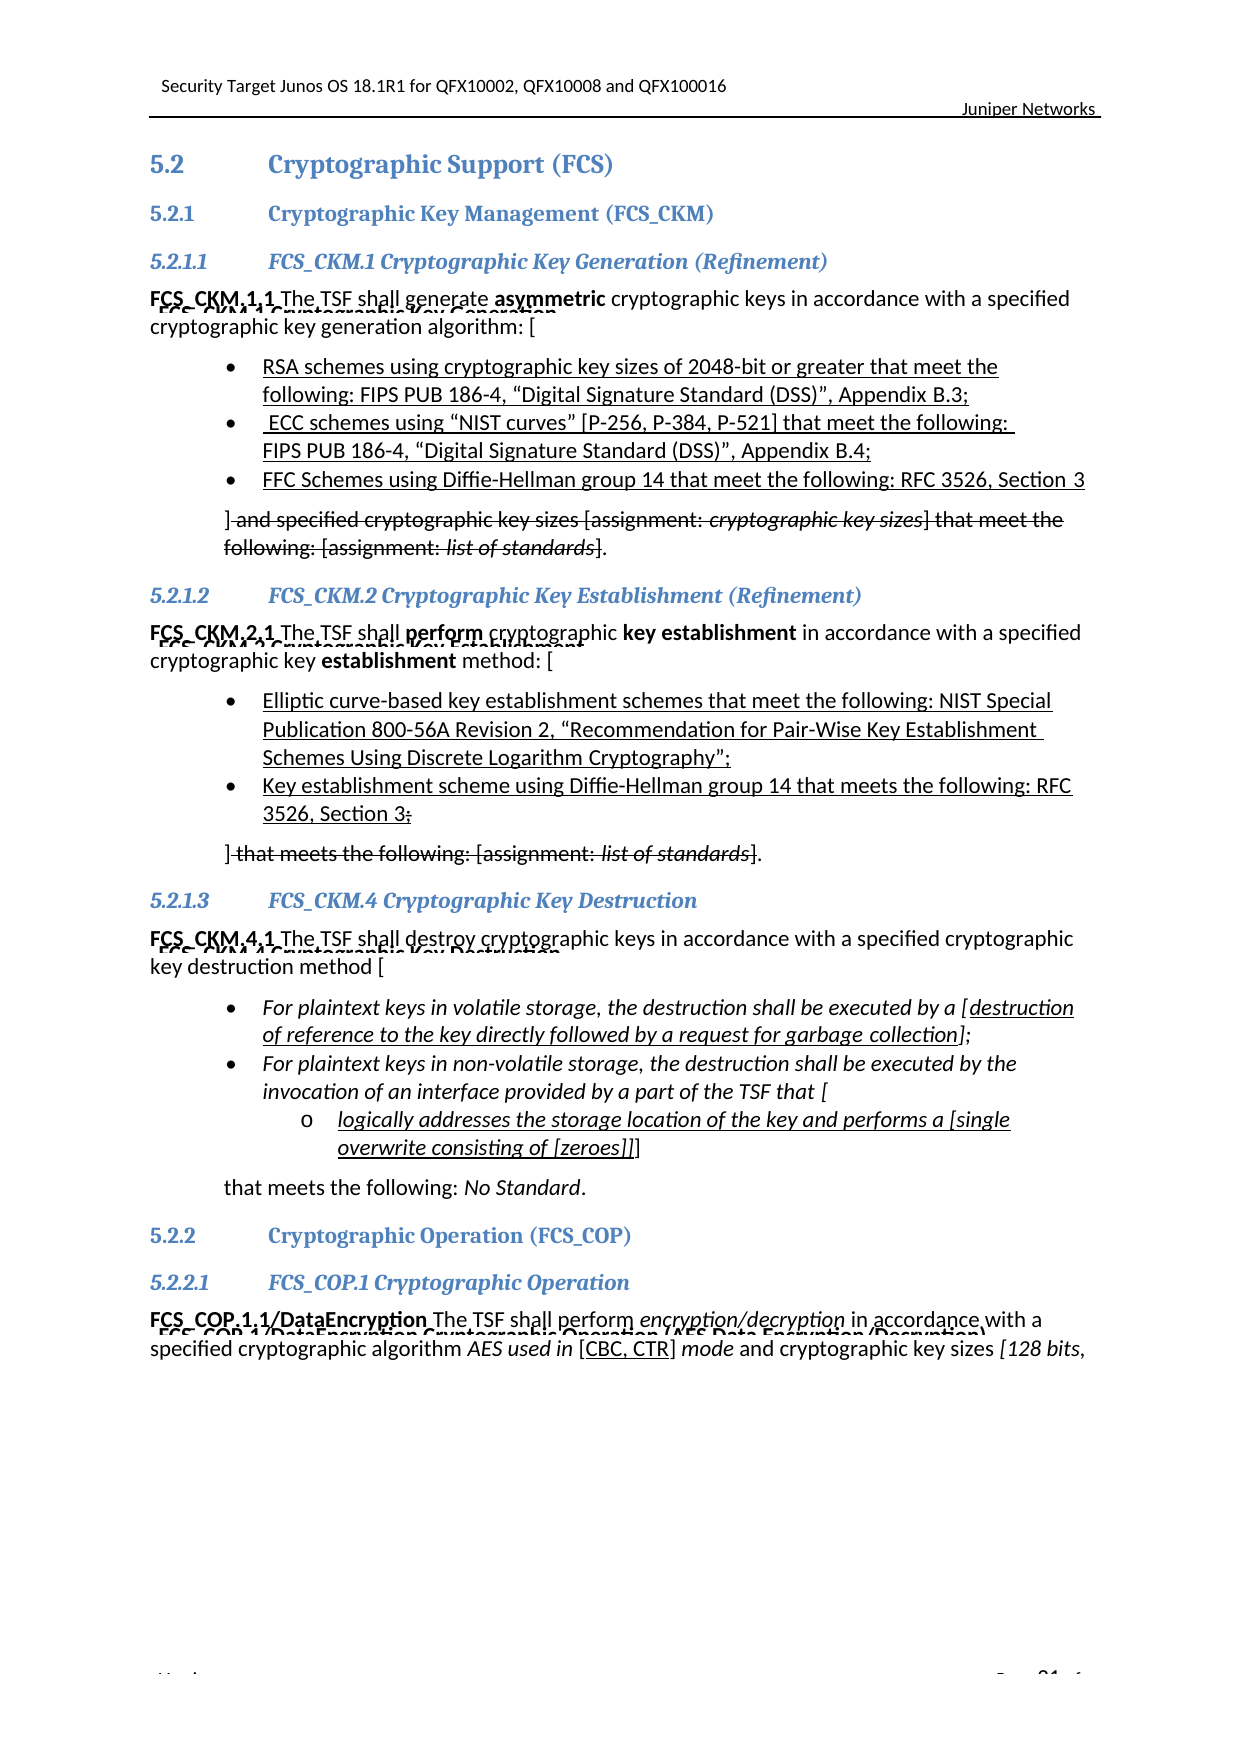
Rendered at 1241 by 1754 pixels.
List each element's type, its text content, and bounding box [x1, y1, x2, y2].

text FCS_CKM.1.1 The TSF shall generate asymmetric cryptographic keys in accordance with a specified cryptographic key generation algorithm: [ [150, 284, 1072, 340]
text ] and specified cryptographic key sizes [assignment: cryptographic key sizes] that meet the following: [assignment: list of standards]. [224, 505, 1065, 561]
list ECC schemes using “NIST curves” [P-256, P-384, P-521] that meet the following: FIPS PUB 186-4, “Digital Signature Standard (DSS)”, Appendix B.4; [225, 408, 1048, 464]
subtitle FCS_CKM.1 Cryptographic Key Generation (Refinement) [150, 248, 1151, 275]
text FCS_CKM.4.1 The TSF shall destroy cryptographic keys in accordance with a specified cryptographic key destruction method [ [150, 924, 1076, 980]
subtitle Cryptographic Operation (FCS_COP) [150, 1223, 1151, 1249]
text ] that meets the following: [assignment: list of standards]. [224, 839, 1151, 867]
subtitle FCS_CKM.2 Cryptographic Key Establishment (Refinement) [150, 582, 1151, 609]
subtitle Cryptographic Support (FCS) [150, 149, 1151, 180]
list Elliptic curve-based key establishment schemes that meet the following: NIST Special Publication 800-56A Revision 2, “Recommendation for Pair-Wise Key Establishment Schemes Using Discrete Logarithm Cryptography”; [225, 687, 1053, 771]
text FCS_COP.1.1/DataEncryption The TSF shall perform encryption/decryption in accordance with a specified cryptographic algorithm AES used in [CBC, CTR] mode and cryptographic key sizes [128 bits, [150, 1306, 1087, 1362]
text that meets the following: No Standard. [224, 1173, 1151, 1202]
list For plaintext keys in non-volatile storage, the destruction shall be executed by the invocation of an interface provided by a part of the TSF that [ [225, 1049, 1019, 1105]
list Key establishment scheme using Diffie-Hellman group 14 that meets the following: RFC 3526, Section 3; [225, 771, 1074, 827]
subtitle FCS_COP.1 Cryptographic Operation [150, 1270, 1151, 1296]
text o logically addresses the storage location of the key and performs a [single overwrite consisting of [zeroes]]] [300, 1105, 1012, 1161]
subtitle Cryptographic Key Management (FCS_CKM) [150, 201, 1151, 228]
list FFC Schemes using Diffie-Hellman group 14 that meet the following: RFC 3526, Section 3 [225, 465, 1151, 493]
list For plaintext keys in volatile storage, the destruction shall be executed by a [destruction of reference to the key directly followed by a request for garbage collection]; [225, 993, 1075, 1049]
subtitle FCS_CKM.4 Cryptographic Key Destruction [150, 888, 1151, 915]
text FCS_CKM.2.1 The TSF shall perform cryptographic key establishment in accordance with a specified cryptographic key establishment method: [ [150, 618, 1083, 674]
list RSA schemes using cryptographic key sizes of 2048-bit or greater that meet the following: FIPS PUB 186-4, “Digital Signature Standard (DSS)”, Appendix B.3; [225, 352, 1000, 408]
